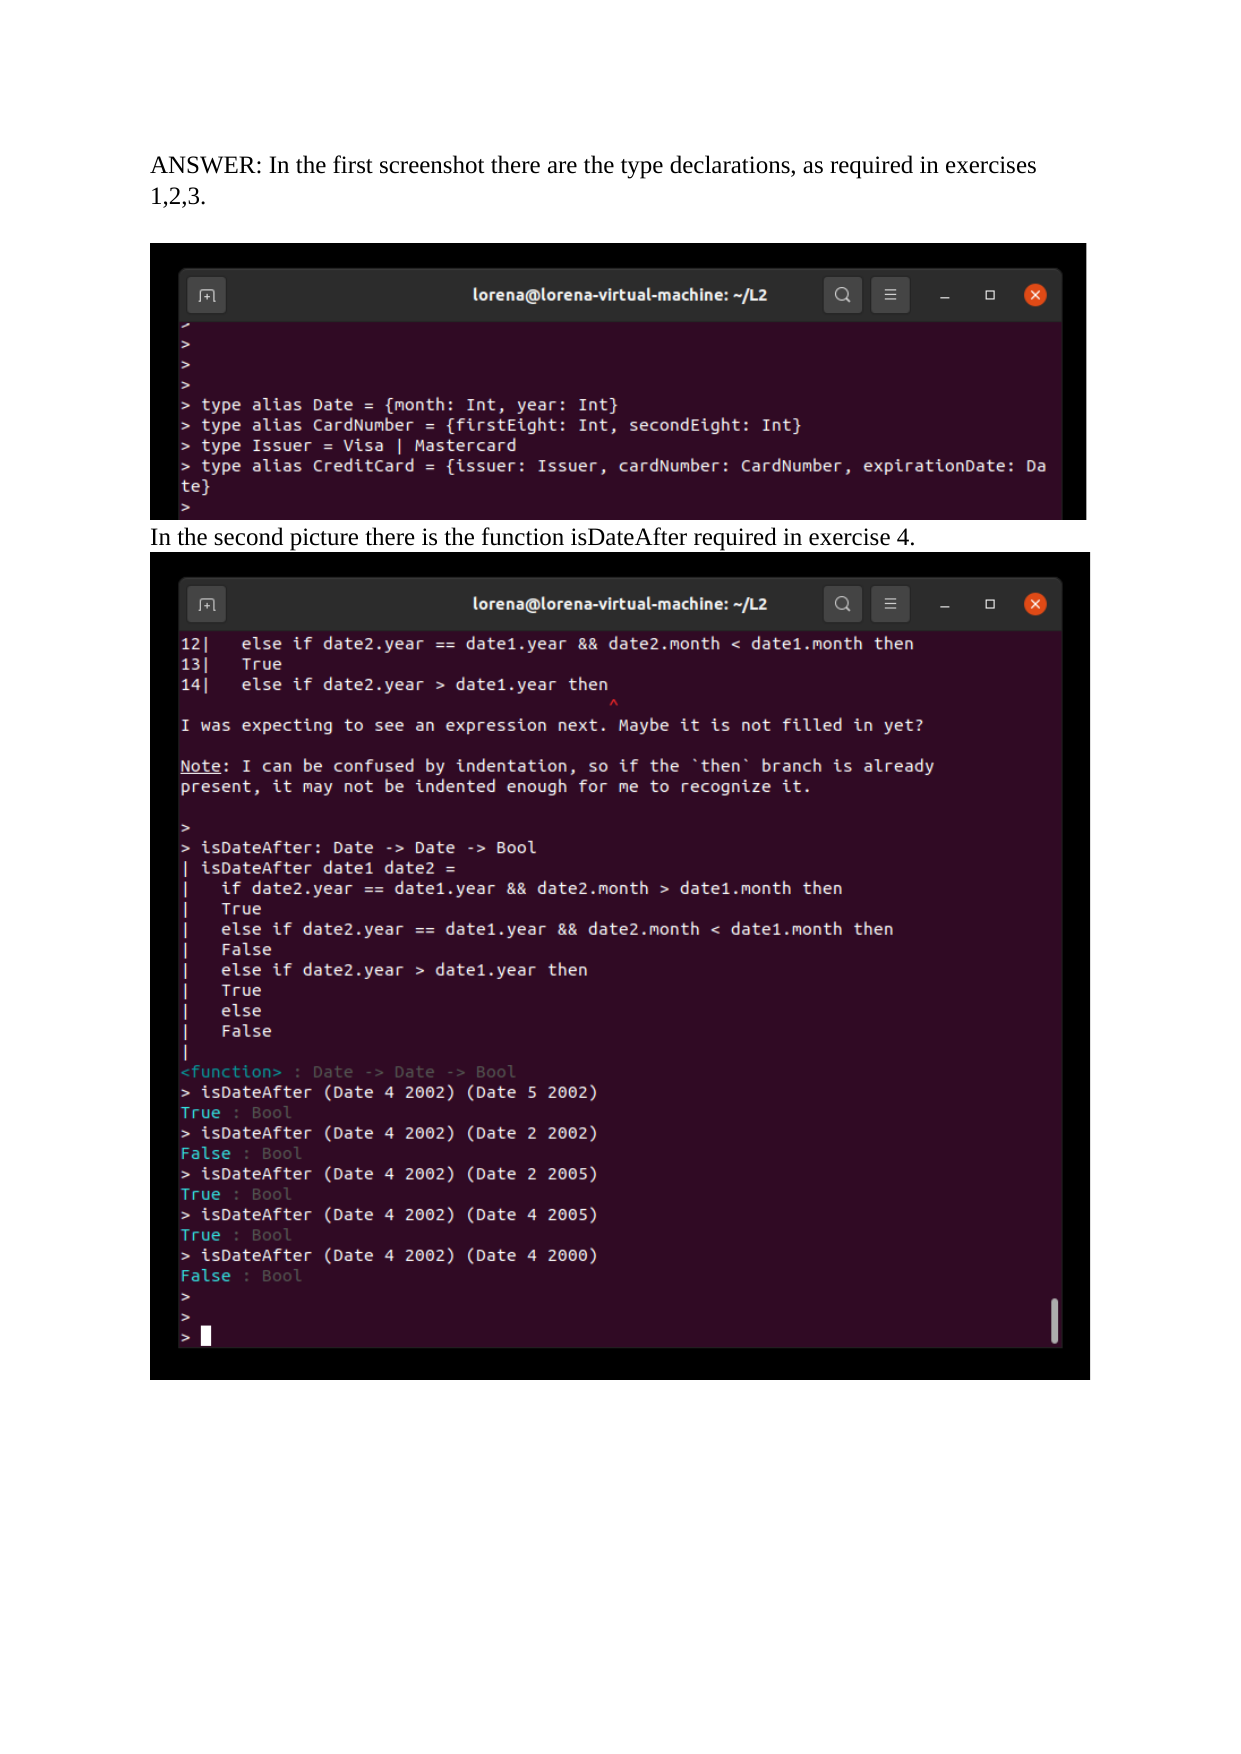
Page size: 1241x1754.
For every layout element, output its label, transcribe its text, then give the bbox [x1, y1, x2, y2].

text ANSWER: In the first screenshot there are the type declarations, as required in exercises 1,2,3. [150, 150, 1090, 210]
picture [150, 552, 1091, 1380]
text In the second picture there is the function isDateAfter required in exercise 4. [150, 522, 1090, 550]
picture [150, 243, 1087, 520]
